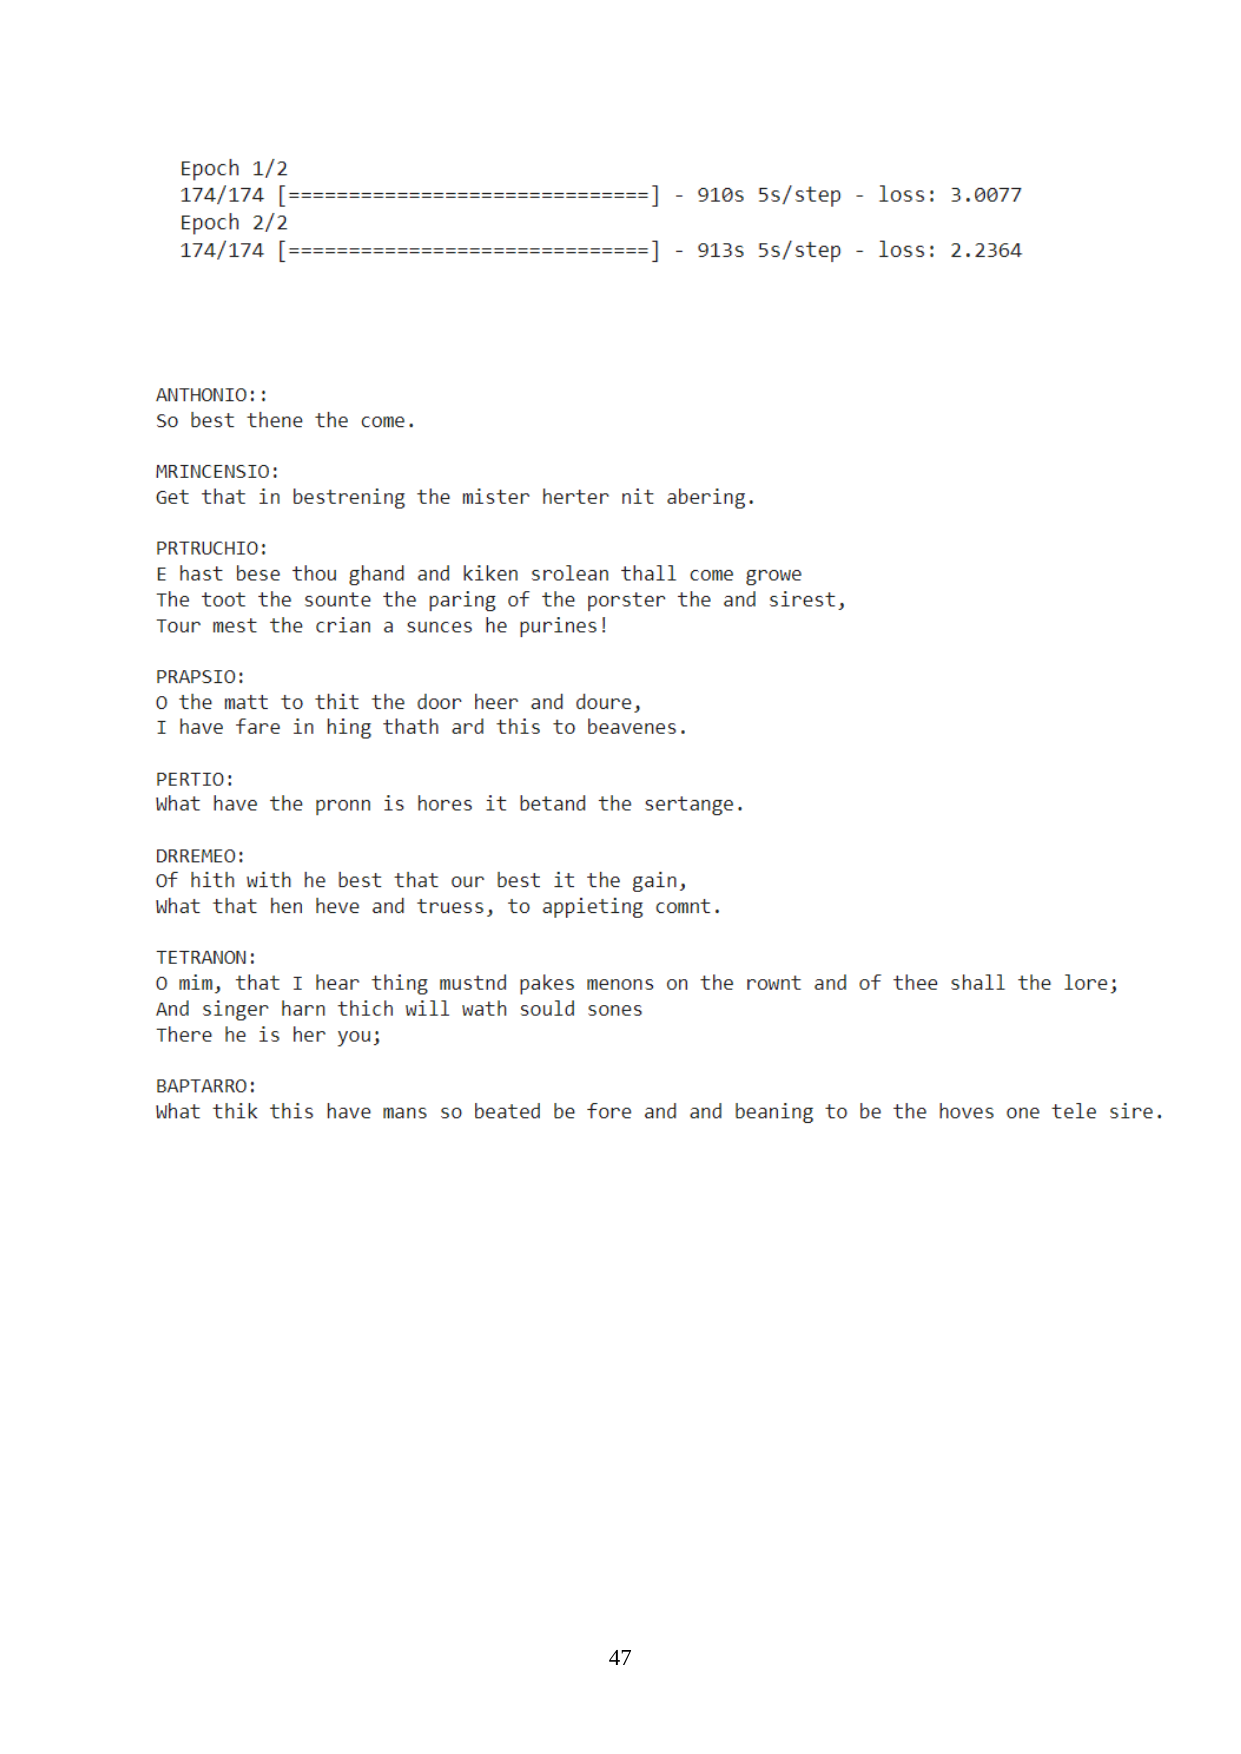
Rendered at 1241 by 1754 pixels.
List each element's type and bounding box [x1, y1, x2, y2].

picture [150, 386, 1207, 1142]
picture [166, 150, 1074, 315]
